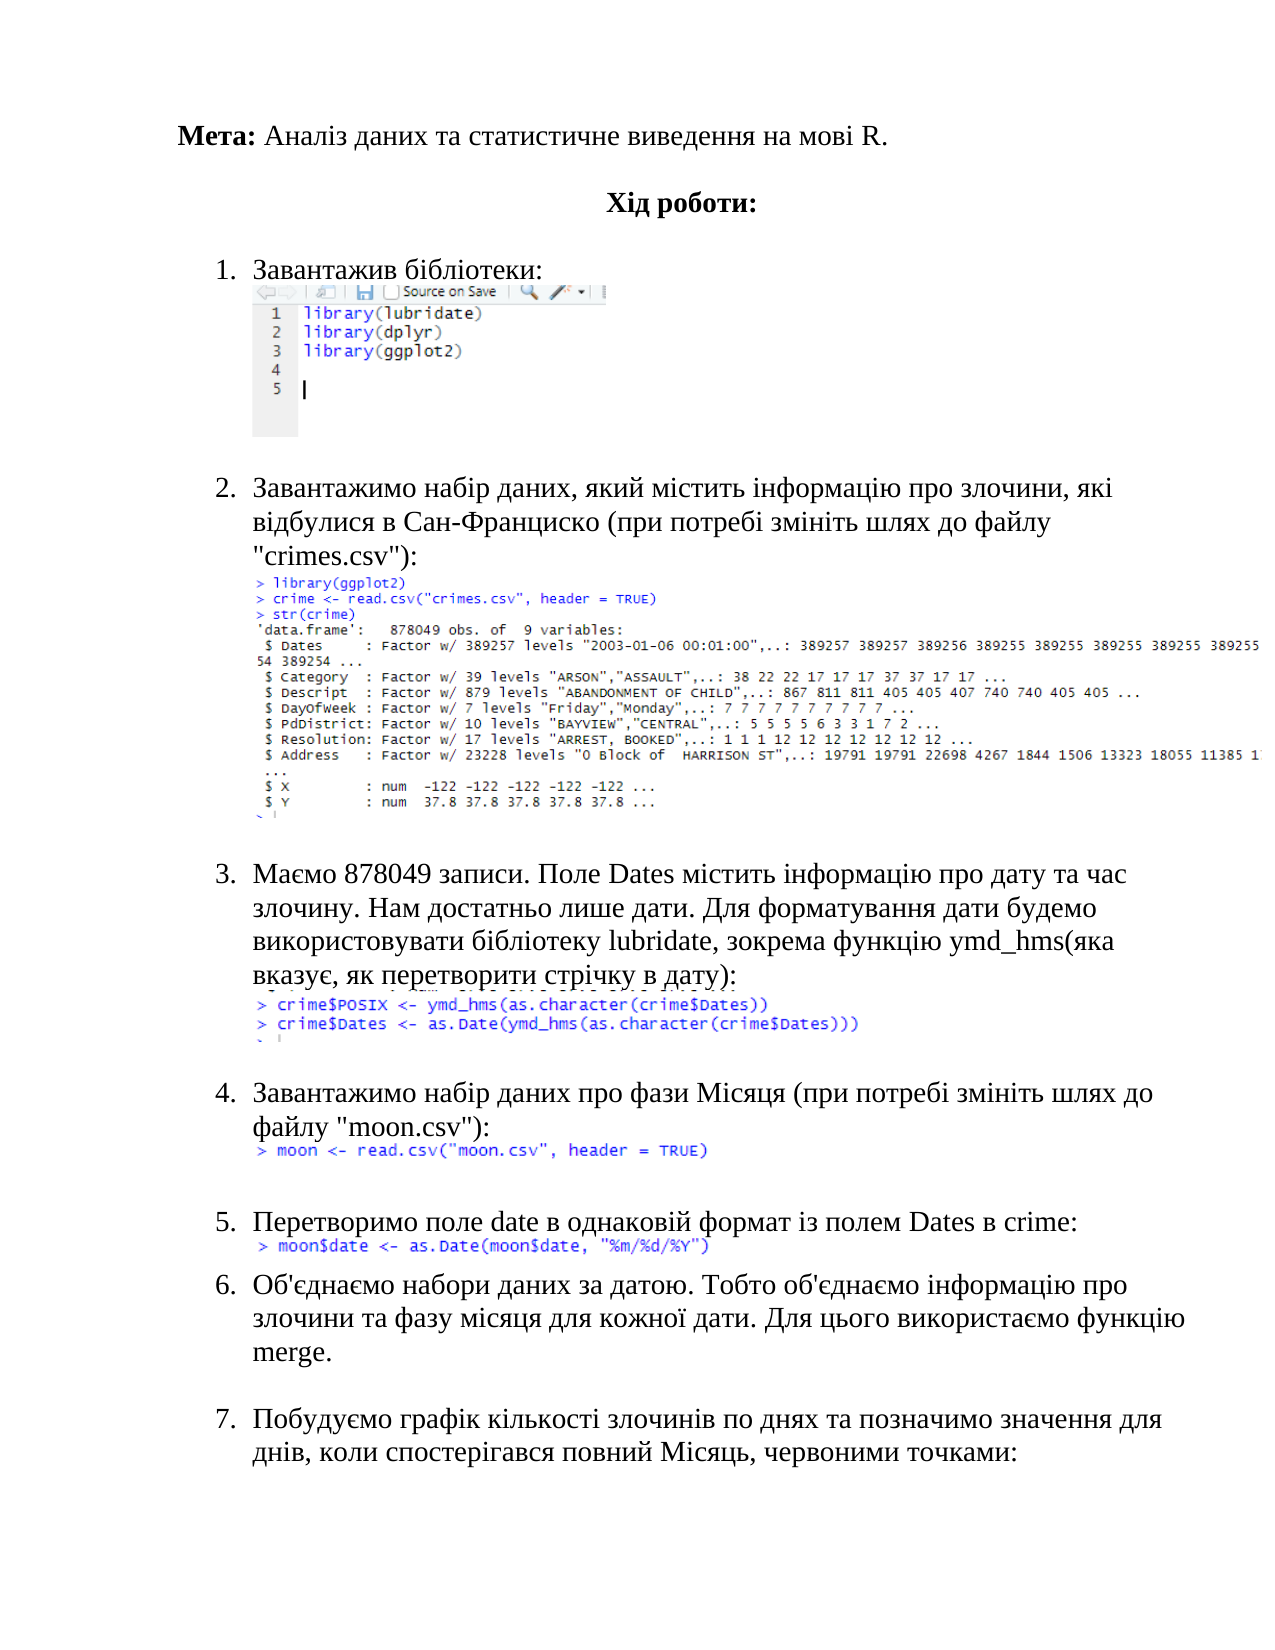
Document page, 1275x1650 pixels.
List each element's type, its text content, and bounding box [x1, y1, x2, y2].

list Завантажив бібліотеки: [215, 252, 1186, 286]
list Маємо 878049 записи. Поле Dates містить інформацію про дату та час злочину. Нам достатньо лише дати. Для форматування дати будемо використовувати бібліотеку lubridate, зокрема функцію ymd_hms(яка вказує, як перетворити стрічку в дату): [215, 856, 1186, 990]
picture [252, 1238, 720, 1257]
text Мета: Аналіз даних та статистичне виведення на мові R. [177, 118, 1186, 152]
picture [252, 1142, 745, 1161]
list Завантажимо набір даних, який містить інформацію про злочини, які відбулися в Сан-Франциско (при потребі змініть шлях до файлу "crimes.csv"): [215, 471, 1186, 571]
picture [252, 571, 1262, 818]
list Завантажимо набір даних про фази Місяця (при потребі змініть шлях до файлу "moon.csv"): [215, 1075, 1186, 1142]
list Побудуємо графік кількості злочинів по днях та позначимо значення для днів, коли спостерігався повний Місяць, червоними точками: [215, 1401, 1186, 1468]
picture [252, 285, 606, 437]
list Перетворимо поле date в однаковій формат із полем Dates в crime: [215, 1204, 1186, 1238]
list Об'єднаємо набори даних за датою. Тобто об'єднаємо інформацію про злочини та фазу місяця для кожної дати. Для цього використаємо функцію merge. [215, 1267, 1186, 1367]
picture [252, 990, 884, 1042]
text Хід роботи: [177, 185, 1186, 219]
